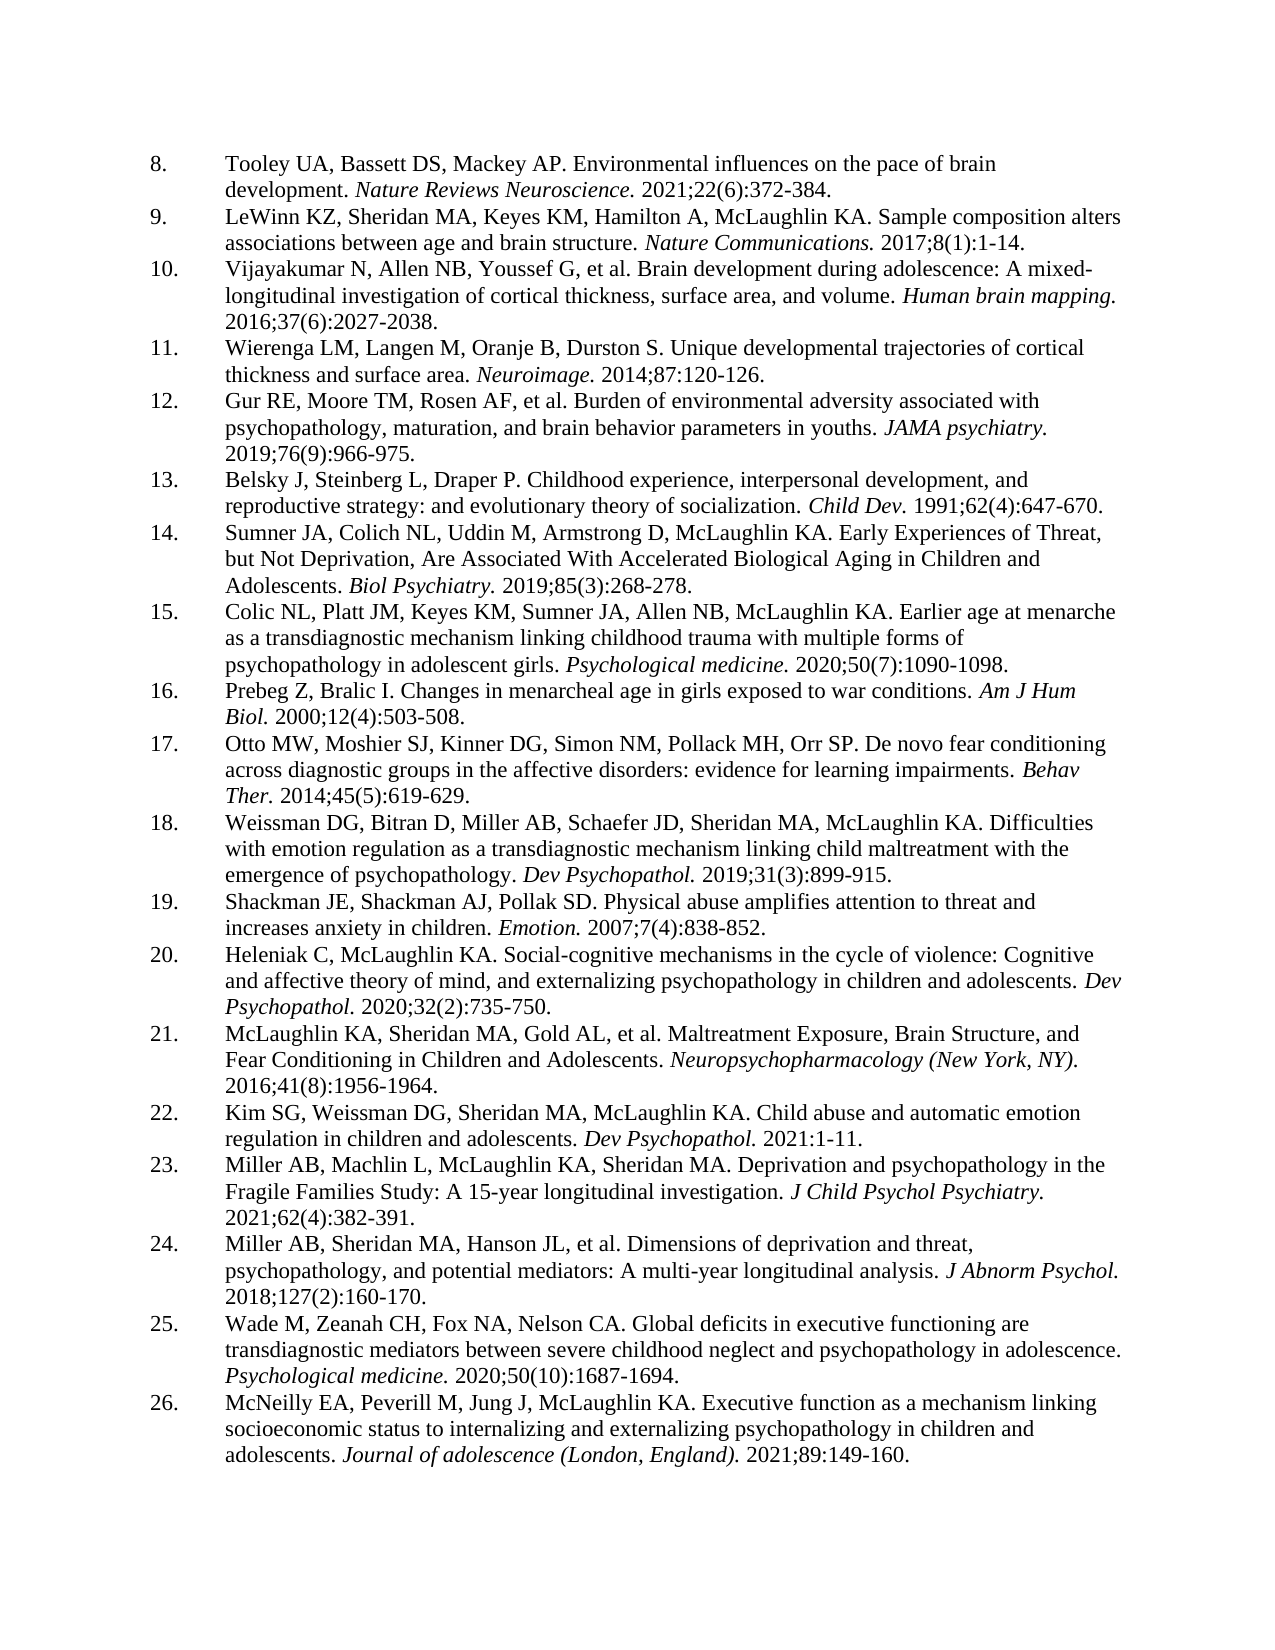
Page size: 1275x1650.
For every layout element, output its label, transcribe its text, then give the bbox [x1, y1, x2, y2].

text 20. Heleniak C, McLaughlin KA. Social-cognitive mechanisms in the cycle of violence: Cognitive and affective theory of mind, and externalizing psychopathology in children and adolescents. Dev Psychopathol. 2020;32(2):735-750. [150, 941, 1125, 1020]
text 10. Vijayakumar N, Allen NB, Youssef G, et al. Brain development during adolescence: A mixed‐longitudinal investigation of cortical thickness, surface area, and volume. Human brain mapping. 2016;37(6):2027-2038. [150, 255, 1125, 334]
text 14. Sumner JA, Colich NL, Uddin M, Armstrong D, McLaughlin KA. Early Experiences of Threat, but Not Deprivation, Are Associated With Accelerated Biological Aging in Children and Adolescents. Biol Psychiatry. 2019;85(3):268-278. [150, 519, 1125, 598]
text 12. Gur RE, Moore TM, Rosen AF, et al. Burden of environmental adversity associated with psychopathology, maturation, and brain behavior parameters in youths. JAMA psychiatry. 2019;76(9):966-975. [150, 387, 1125, 466]
text 19. Shackman JE, Shackman AJ, Pollak SD. Physical abuse amplifies attention to threat and increases anxiety in children. Emotion. 2007;7(4):838-852. [150, 888, 1125, 941]
text 16. Prebeg Z, Bralic I. Changes in menarcheal age in girls exposed to war conditions. Am J Hum Biol. 2000;12(4):503-508. [150, 677, 1125, 730]
text 22. Kim SG, Weissman DG, Sheridan MA, McLaughlin KA. Child abuse and automatic emotion regulation in children and adolescents. Dev Psychopathol. 2021:1-11. [150, 1099, 1125, 1151]
text 25. Wade M, Zeanah CH, Fox NA, Nelson CA. Global deficits in executive functioning are transdiagnostic mediators between severe childhood neglect and psychopathology in adolescence. Psychological medicine. 2020;50(10):1687-1694. [150, 1309, 1125, 1389]
text 11. Wierenga LM, Langen M, Oranje B, Durston S. Unique developmental trajectories of cortical thickness and surface area. Neuroimage. 2014;87:120-126. [150, 334, 1125, 387]
text 17. Otto MW, Moshier SJ, Kinner DG, Simon NM, Pollack MH, Orr SP. De novo fear conditioning across diagnostic groups in the affective disorders: evidence for learning impairments. Behav Ther. 2014;45(5):619-629. [150, 730, 1125, 809]
text 15. Colic NL, Platt JM, Keyes KM, Sumner JA, Allen NB, McLaughlin KA. Earlier age at menarche as a transdiagnostic mechanism linking childhood trauma with multiple forms of psychopathology in adolescent girls. Psychological medicine. 2020;50(7):1090-1098. [150, 598, 1125, 677]
text 23. Miller AB, Machlin L, McLaughlin KA, Sheridan MA. Deprivation and psychopathology in the Fragile Families Study: A 15-year longitudinal investigation. J Child Psychol Psychiatry. 2021;62(4):382-391. [150, 1151, 1125, 1231]
text 21. McLaughlin KA, Sheridan MA, Gold AL, et al. Maltreatment Exposure, Brain Structure, and Fear Conditioning in Children and Adolescents. Neuropsychopharmacology (New York, NY). 2016;41(8):1956-1964. [150, 1020, 1125, 1099]
text 24. Miller AB, Sheridan MA, Hanson JL, et al. Dimensions of deprivation and threat, psychopathology, and potential mediators: A multi-year longitudinal analysis. J Abnorm Psychol. 2018;127(2):160-170. [150, 1231, 1125, 1309]
text 9. LeWinn KZ, Sheridan MA, Keyes KM, Hamilton A, McLaughlin KA. Sample composition alters associations between age and brain structure. Nature Communications. 2017;8(1):1-14. [150, 203, 1125, 255]
text 8. Tooley UA, Bassett DS, Mackey AP. Environmental influences on the pace of brain development. Nature Reviews Neuroscience. 2021;22(6):372-384. [150, 150, 1125, 203]
text 13. Belsky J, Steinberg L, Draper P. Childhood experience, interpersonal development, and reproductive strategy: and evolutionary theory of socialization. Child Dev. 1991;62(4):647-670. [150, 466, 1125, 519]
text 18. Weissman DG, Bitran D, Miller AB, Schaefer JD, Sheridan MA, McLaughlin KA. Difficulties with emotion regulation as a transdiagnostic mechanism linking child maltreatment with the emergence of psychopathology. Dev Psychopathol. 2019;31(3):899-915. [150, 809, 1125, 888]
text 26. McNeilly EA, Peverill M, Jung J, McLaughlin KA. Executive function as a mechanism linking socioeconomic status to internalizing and externalizing psychopathology in children and adolescents. Journal of adolescence (London, England). 2021;89:149-160. [150, 1389, 1125, 1468]
